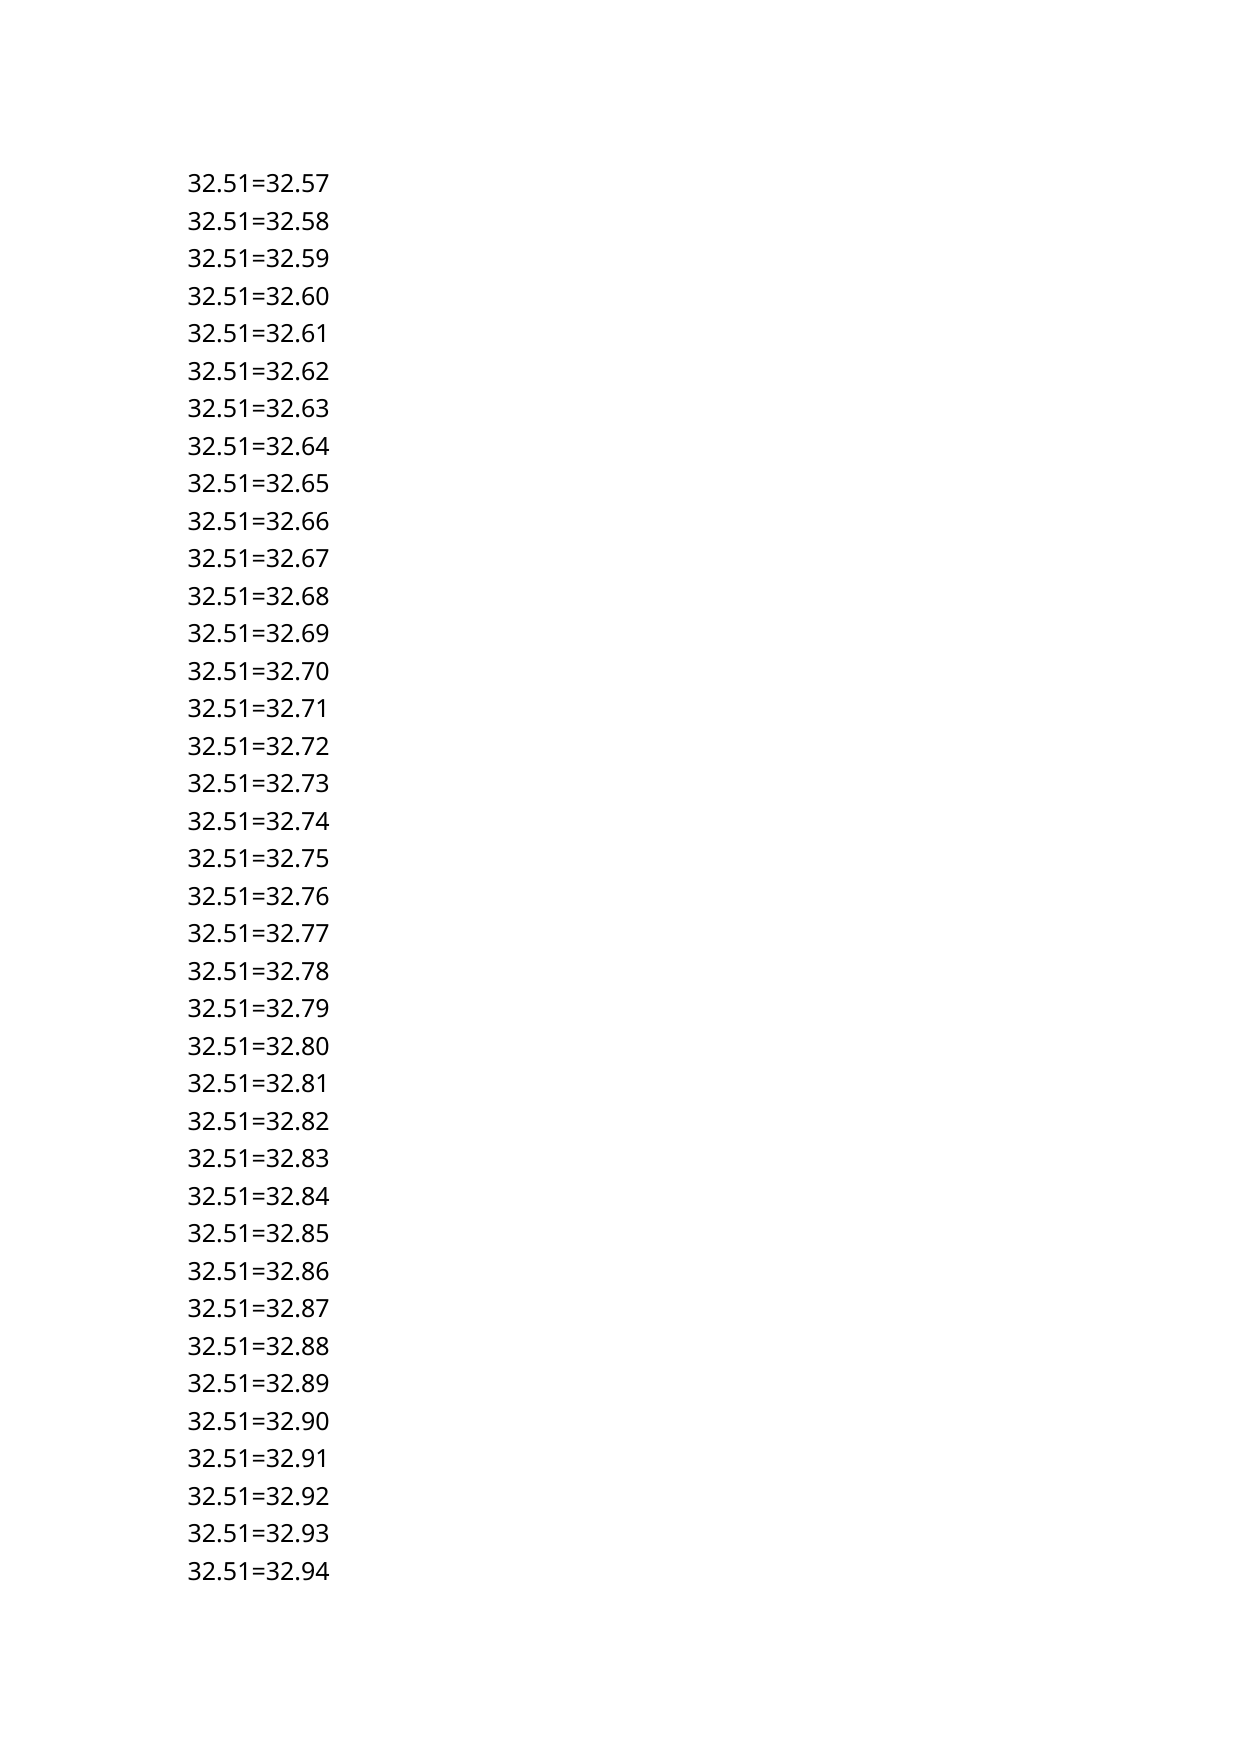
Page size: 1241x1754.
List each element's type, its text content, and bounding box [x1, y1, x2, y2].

text 32.51=32.59 [187, 239, 1053, 277]
text 32.51=32.80 [187, 1027, 1053, 1064]
text 32.51=32.86 [187, 1252, 1053, 1289]
text 32.51=32.94 [187, 1552, 1053, 1589]
text 32.51=32.91 [187, 1439, 1053, 1477]
text 32.51=32.83 [187, 1139, 1053, 1177]
text 32.51=32.73 [187, 764, 1053, 802]
text 32.51=32.85 [187, 1214, 1053, 1252]
text 32.51=32.82 [187, 1102, 1053, 1139]
text 32.51=32.71 [187, 689, 1053, 727]
text 32.51=32.66 [187, 502, 1053, 539]
text 32.51=32.60 [187, 277, 1053, 314]
text 32.51=32.65 [187, 464, 1053, 502]
text 32.51=32.72 [187, 727, 1053, 764]
text 32.51=32.74 [187, 802, 1053, 839]
text 32.51=32.61 [187, 314, 1053, 352]
text 32.51=32.62 [187, 352, 1053, 389]
text 32.51=32.88 [187, 1327, 1053, 1364]
text 32.51=32.67 [187, 539, 1053, 577]
text 32.51=32.75 [187, 839, 1053, 877]
text 32.51=32.77 [187, 914, 1053, 952]
text 32.51=32.79 [187, 989, 1053, 1027]
text 32.51=32.57 [187, 164, 1053, 202]
text 32.51=32.92 [187, 1477, 1053, 1514]
text 32.51=32.81 [187, 1064, 1053, 1102]
text 32.51=32.87 [187, 1289, 1053, 1327]
text 32.51=32.68 [187, 577, 1053, 614]
text 32.51=32.64 [187, 427, 1053, 464]
text 32.51=32.69 [187, 614, 1053, 652]
text 32.51=32.89 [187, 1364, 1053, 1402]
text 32.51=32.58 [187, 202, 1053, 239]
text 32.51=32.78 [187, 952, 1053, 989]
text 32.51=32.90 [187, 1402, 1053, 1439]
text 32.51=32.84 [187, 1177, 1053, 1214]
text 32.51=32.93 [187, 1514, 1053, 1552]
text 32.51=32.63 [187, 389, 1053, 427]
text 32.51=32.70 [187, 652, 1053, 689]
text 32.51=32.76 [187, 877, 1053, 914]
